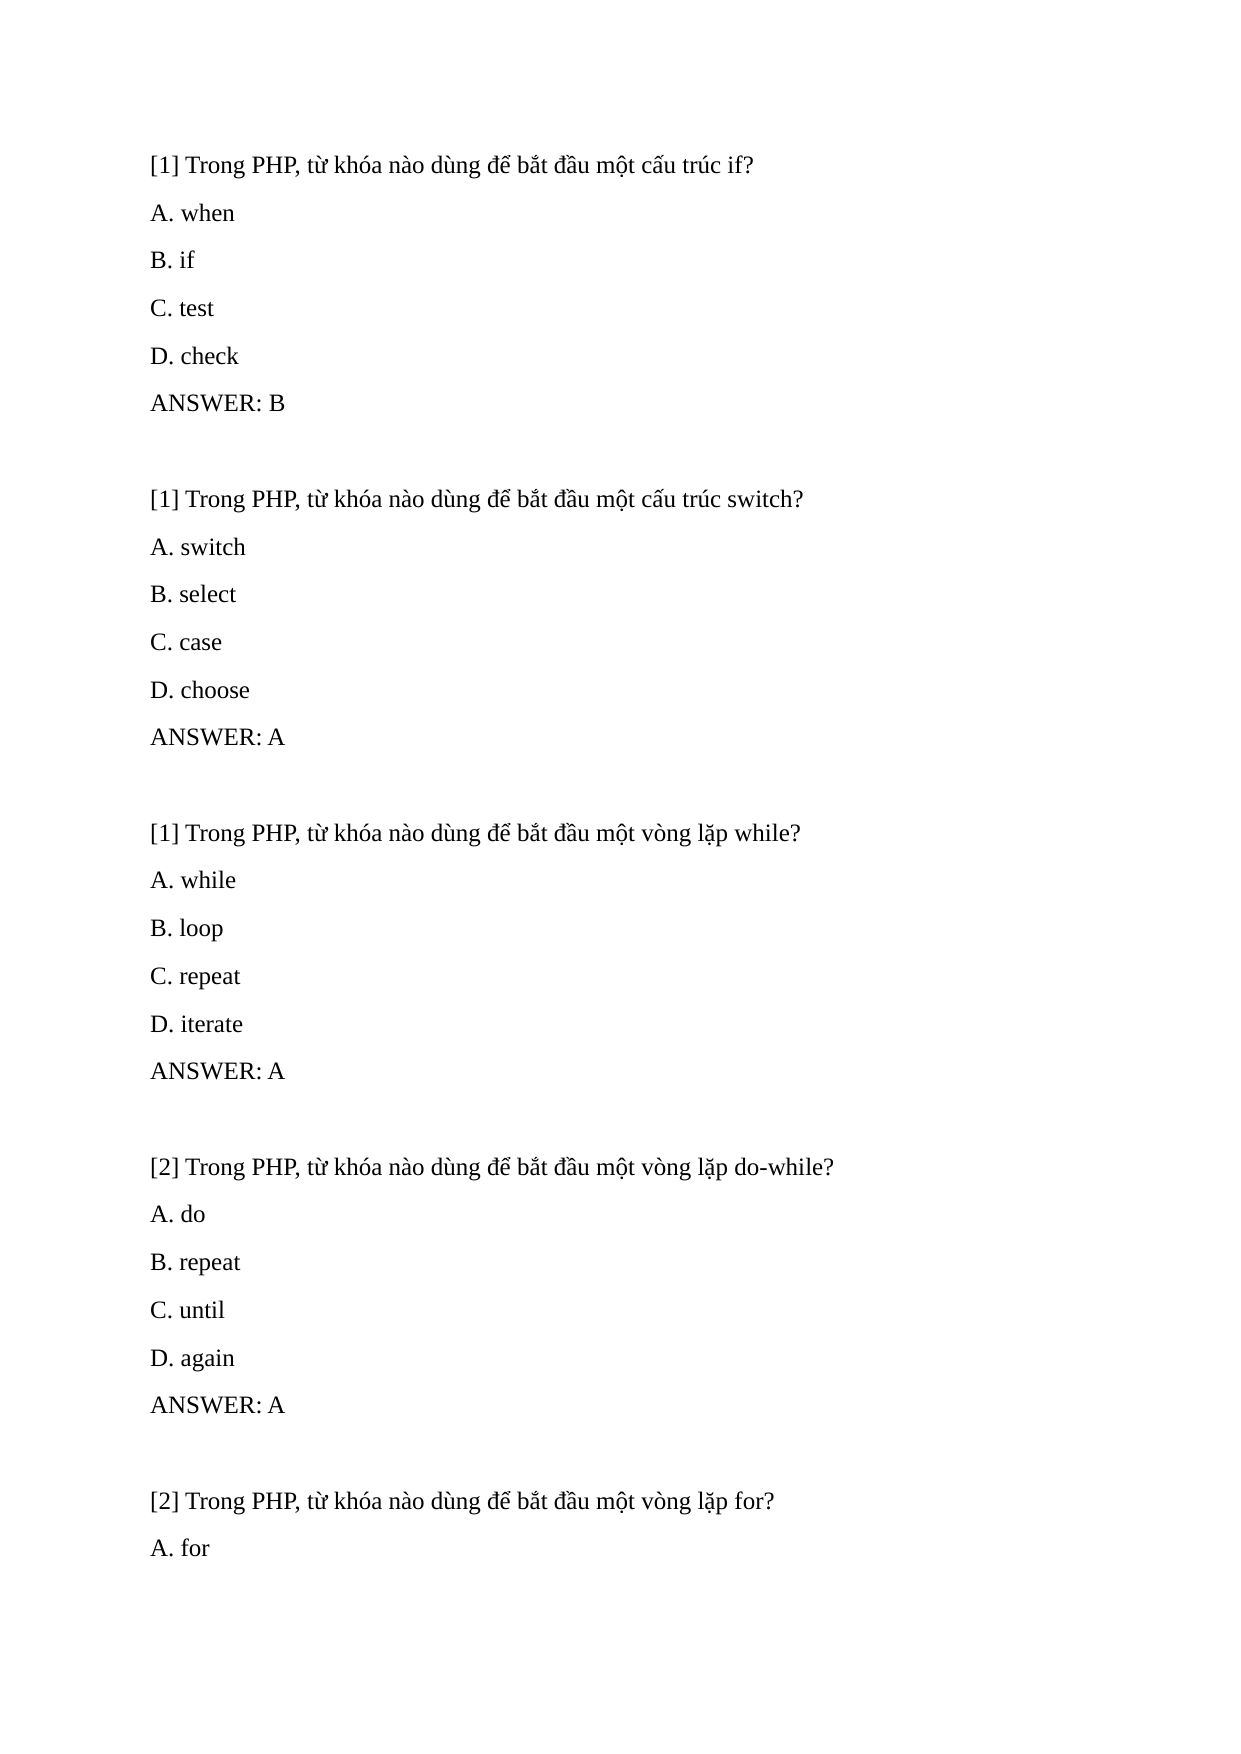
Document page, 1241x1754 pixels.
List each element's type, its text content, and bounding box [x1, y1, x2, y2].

text B. loop [150, 913, 1090, 942]
text C. test [150, 293, 1090, 322]
text ANSWER: B [150, 388, 1090, 417]
text [1] Trong PHP, từ khóa nào dùng để bắt đầu một cấu trúc if? [150, 150, 1090, 179]
text C. case [150, 627, 1090, 656]
text D. check [150, 341, 1090, 369]
text D. iterate [150, 1009, 1090, 1037]
text D. again [150, 1343, 1090, 1371]
text A. do [150, 1199, 1090, 1228]
text C. until [150, 1295, 1090, 1324]
text B. select [150, 579, 1090, 608]
text B. if [150, 245, 1090, 274]
text [2] Trong PHP, từ khóa nào dùng để bắt đầu một vòng lặp for? [150, 1486, 1090, 1514]
text A. while [150, 866, 1090, 894]
text A. when [150, 198, 1090, 226]
text A. for [150, 1533, 1090, 1562]
text C. repeat [150, 961, 1090, 990]
text ANSWER: A [150, 1056, 1090, 1085]
text ANSWER: A [150, 722, 1090, 751]
text B. repeat [150, 1247, 1090, 1276]
text [2] Trong PHP, từ khóa nào dùng để bắt đầu một vòng lặp do-while? [150, 1152, 1090, 1181]
text [1] Trong PHP, từ khóa nào dùng để bắt đầu một cấu trúc switch? [150, 484, 1090, 513]
text D. choose [150, 675, 1090, 703]
text [1] Trong PHP, từ khóa nào dùng để bắt đầu một vòng lặp while? [150, 818, 1090, 847]
text A. switch [150, 532, 1090, 560]
text ANSWER: A [150, 1390, 1090, 1419]
